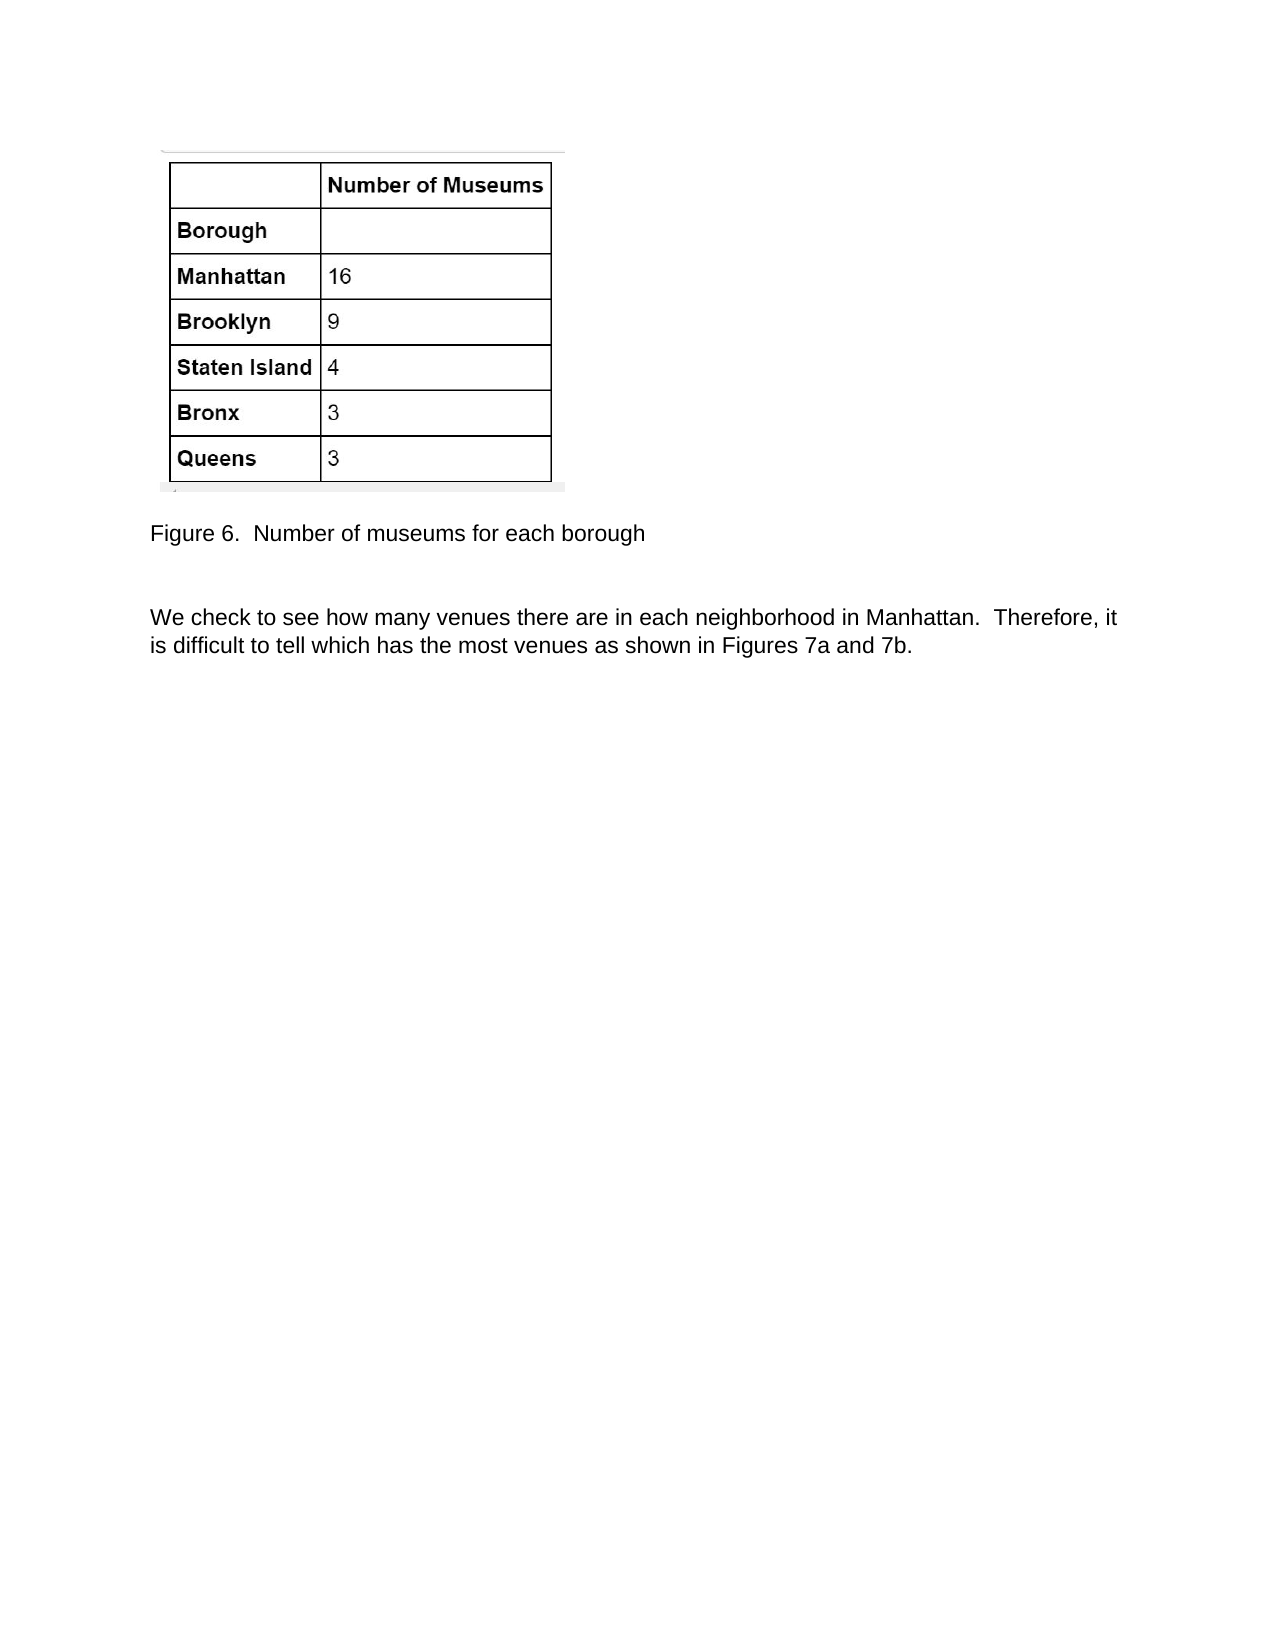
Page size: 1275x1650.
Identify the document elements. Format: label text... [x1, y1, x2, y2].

text Figure 6. Number of museums for each borough [150, 520, 1125, 546]
text We check to see how many venues there are in each neighborhood in Manhattan. Therefore, it is difficult to tell which has the most venues as shown in Figures 7a and 7b. [150, 604, 1125, 659]
picture [150, 150, 565, 492]
